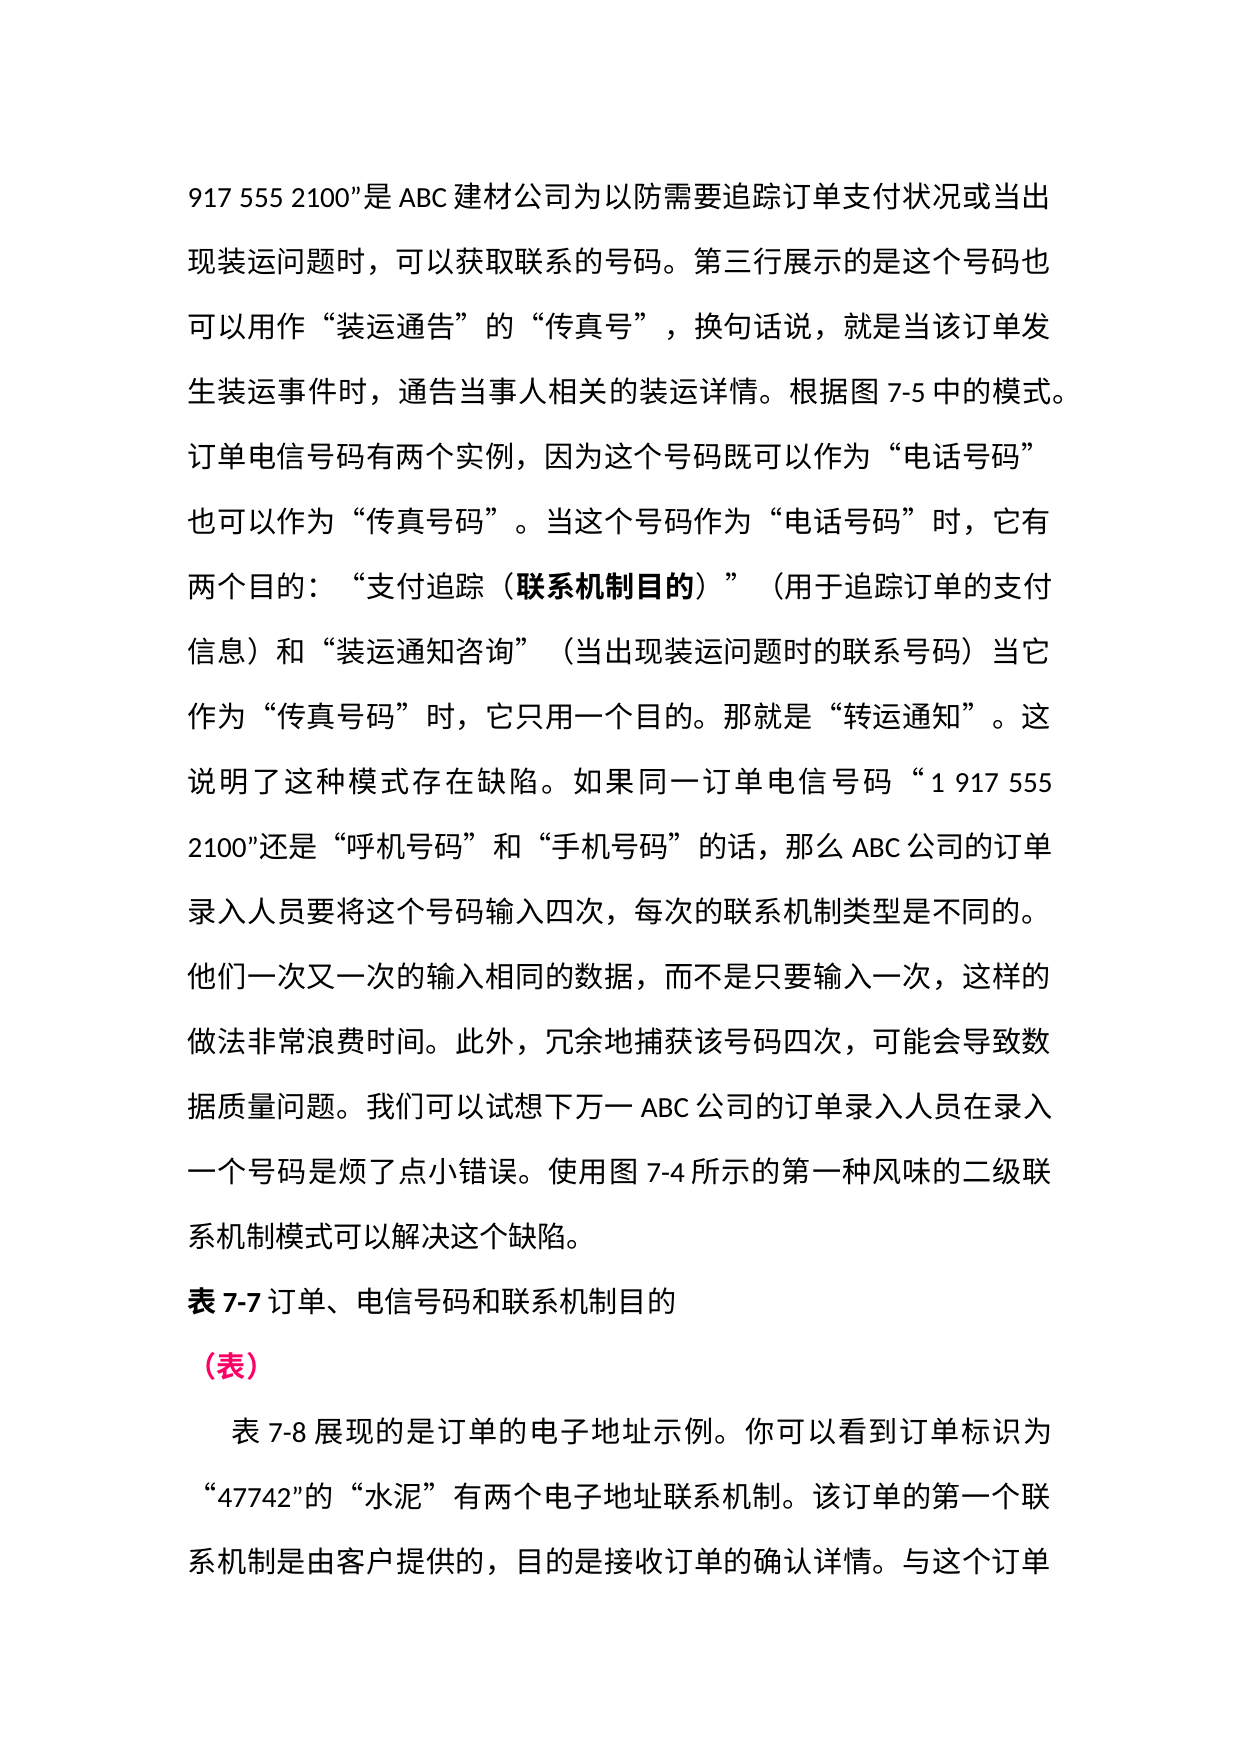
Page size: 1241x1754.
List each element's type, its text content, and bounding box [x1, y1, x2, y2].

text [187, 162, 1053, 1267]
text 表7-7 订单、电信号码和联系机制目的 [187, 1267, 1053, 1332]
text （表） [187, 1332, 1053, 1397]
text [187, 1397, 1053, 1592]
